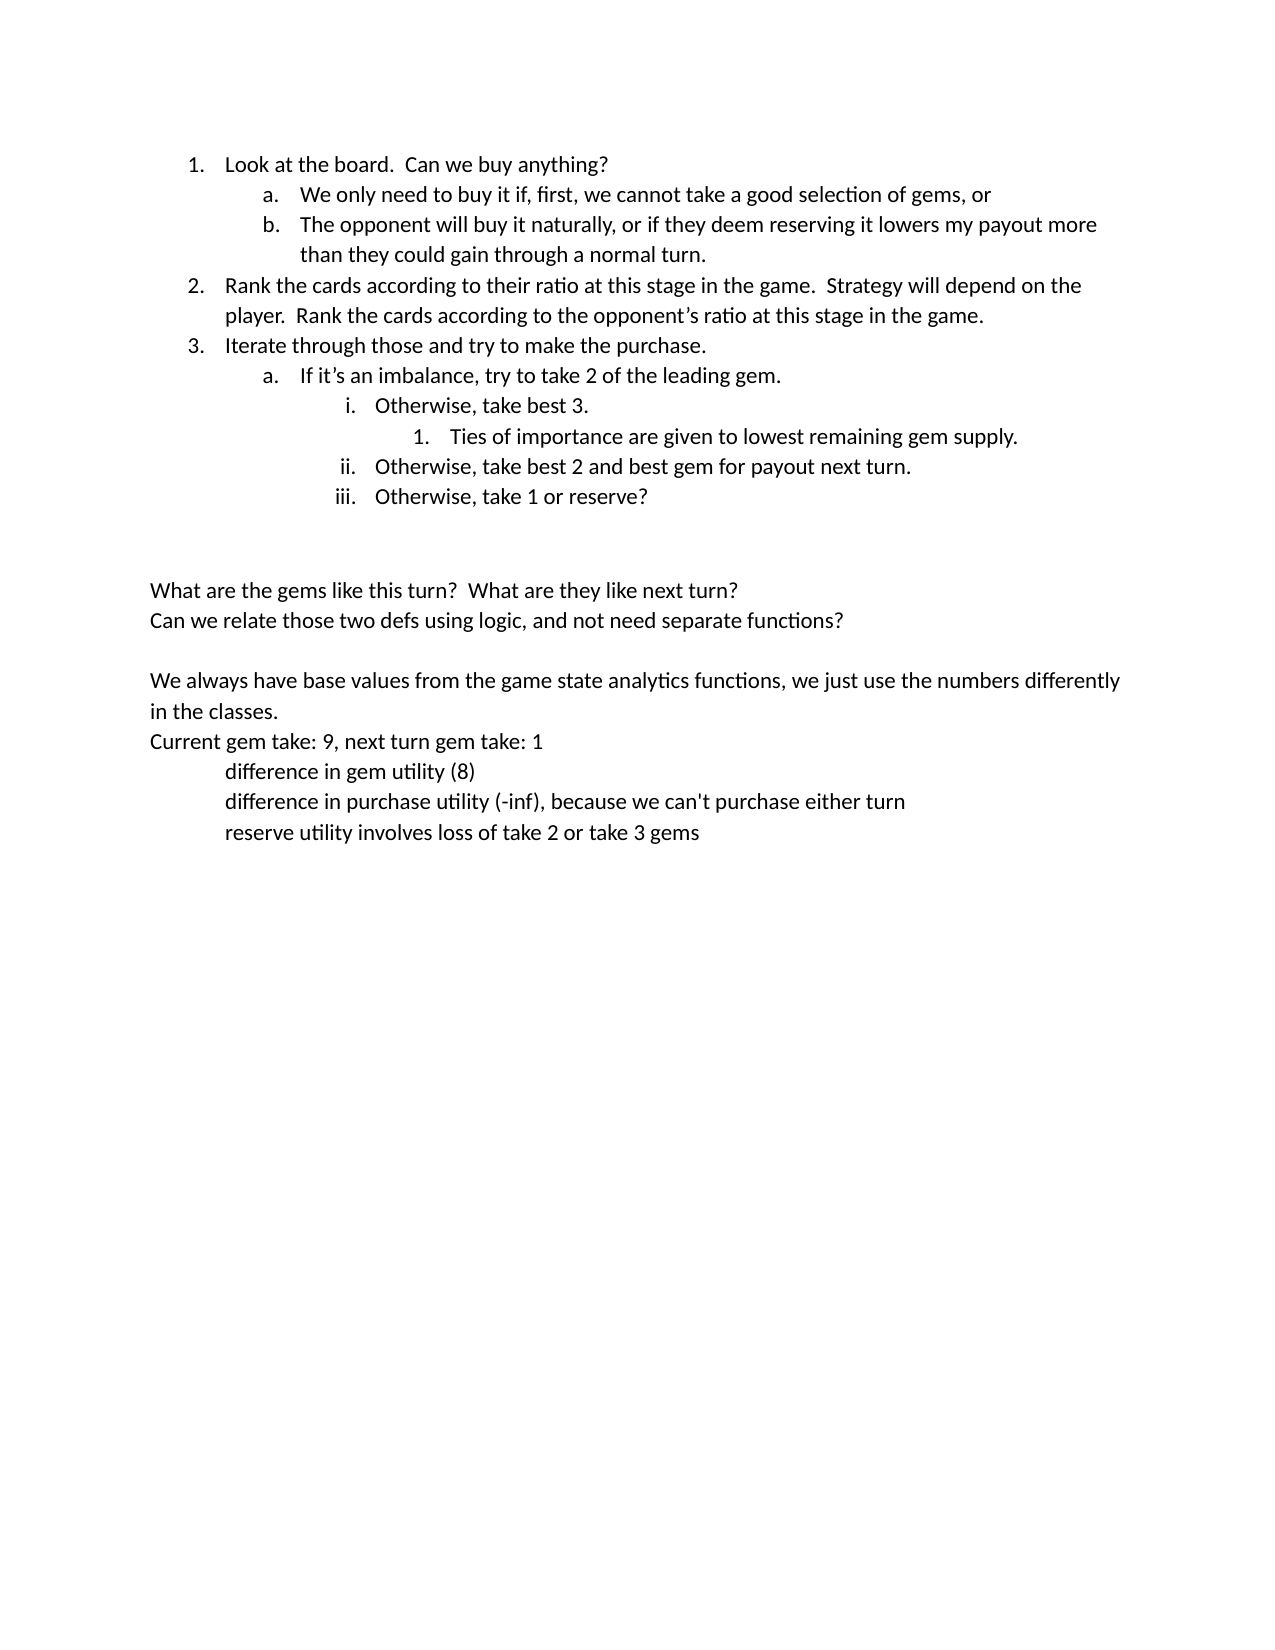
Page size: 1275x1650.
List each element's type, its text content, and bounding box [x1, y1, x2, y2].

text difference in gem utility (8) [150, 757, 1125, 785]
list Otherwise, take best 2 and best gem for payout next turn. [356, 452, 1125, 480]
list Otherwise, take best 3. [356, 392, 1125, 420]
text Can we relate those two defs using logic, and not need separate functions? [150, 606, 1125, 634]
list If it’s an imbalance, try to take 2 of the leading gem. [262, 361, 1125, 389]
text difference in purchase utility (-inf), because we can't purchase either turn [150, 787, 1125, 816]
list Otherwise, take 1 or reserve? [356, 482, 1125, 510]
list Rank the cards according to their ratio at this stage in the game. Strategy will depend on the player. Rank the cards according to the opponent’s ratio at this stage in the game. [187, 271, 1125, 329]
text reserve utility involves loss of take 2 or take 3 gems [150, 818, 1125, 846]
list The opponent will buy it naturally, or if they deem reserving it lowers my payout more than they could gain through a normal turn. [262, 210, 1125, 269]
list Iterate through those and try to make the purchase. [187, 331, 1125, 359]
text Current gem take: 9, next turn gem take: 1 [150, 727, 1125, 755]
list Look at the board. Can we buy anything? [187, 150, 1125, 178]
text What are the gems like this turn? What are they like next turn? [150, 576, 1125, 604]
list We only need to buy it if, first, we cannot take a good selection of gems, or [262, 180, 1125, 208]
list Ties of importance are given to lowest remaining gem supply. [412, 422, 1125, 450]
text We always have base values from the game state analytics functions, we just use the numbers differently in the classes. [150, 667, 1125, 725]
